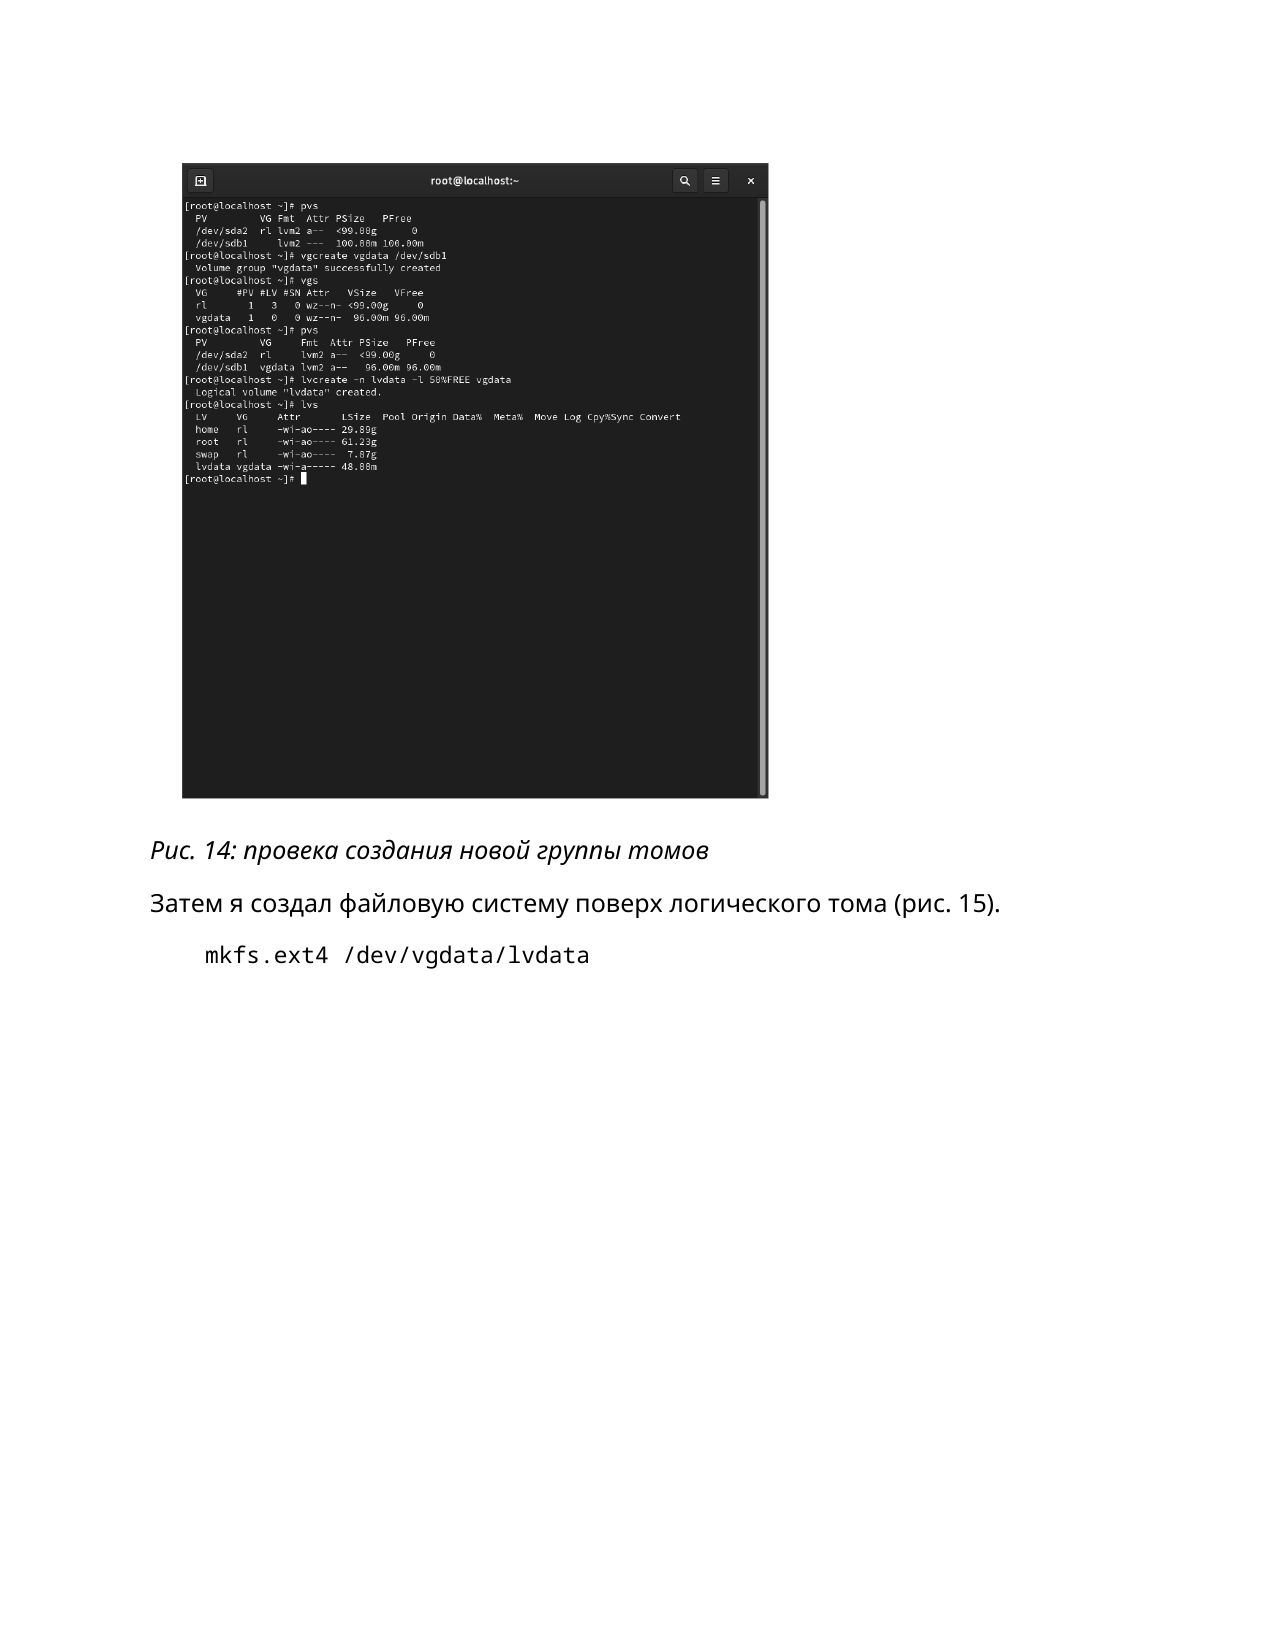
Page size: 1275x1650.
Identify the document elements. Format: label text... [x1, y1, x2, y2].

picture [168, 150, 782, 812]
text Затем я создал файловую систему поверх логического тома (рис. 15). [150, 886, 1125, 920]
text mkfs.ext4 /dev/vgdata/lvdata [150, 938, 1125, 970]
text Рис. 14: провека создания новой группы томов [150, 833, 1125, 867]
